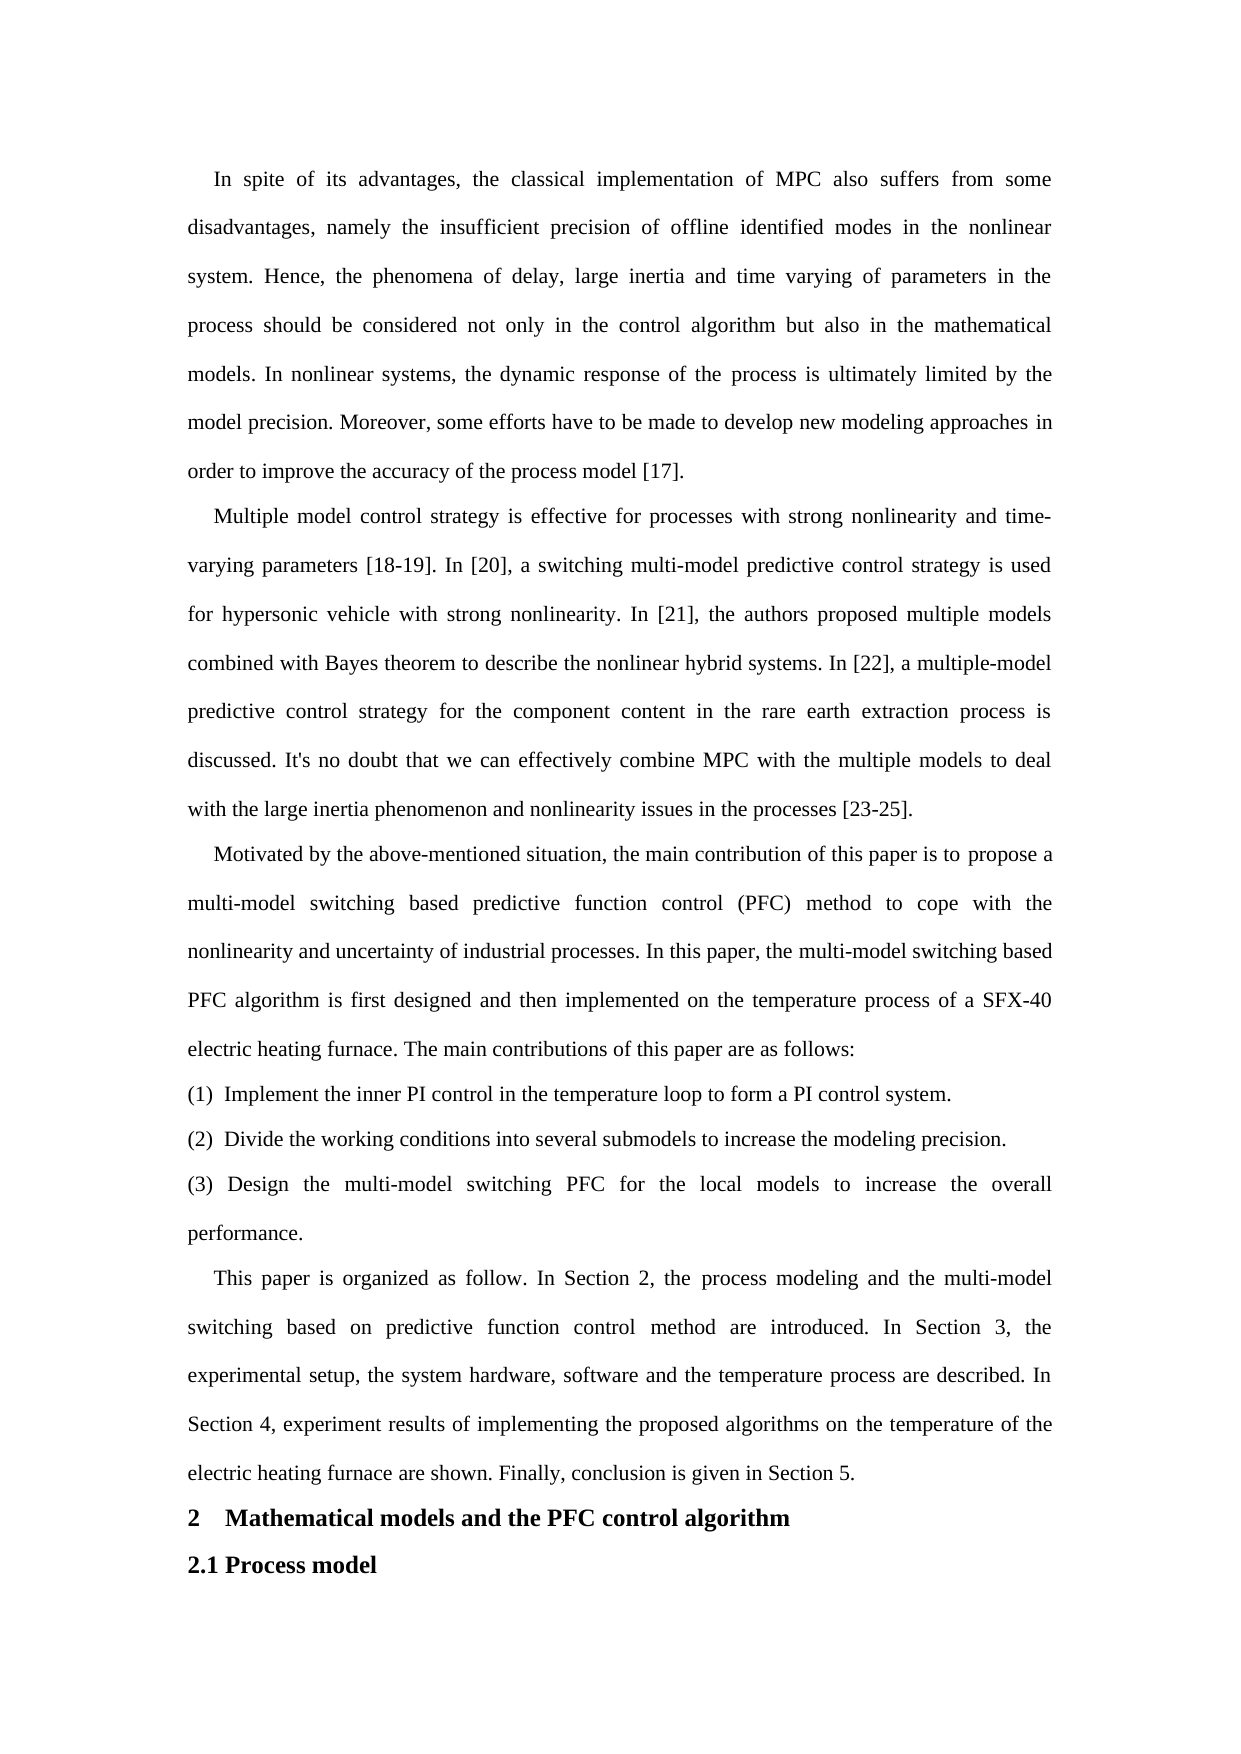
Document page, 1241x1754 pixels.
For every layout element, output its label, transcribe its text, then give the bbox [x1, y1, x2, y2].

text (1) Implement the inner PI control in the temperature loop to form a PI control system. [187, 1077, 1053, 1110]
text (3) Design the multi-model switching PFC for the local models to increase the overall performance. [187, 1167, 1053, 1249]
list Mathematical models and the PFC control algorithm [187, 1501, 1053, 1534]
text Multiple model control strategy is effective for processes with strong nonlinearity and time-varying parameters [18-19]. In [20], a switching multi-model predictive control strategy is used for hypersonic vehicle with strong nonlinearity. In [21], the authors proposed multiple models combined with Bayes theorem to describe the nonlinear hybrid systems. In [22], a multiple-model predictive control strategy for the component content in the rare earth extraction process is discussed. It's no doubt that we can effectively combine MPC with the multiple models to deal with the large inertia phenomenon and nonlinearity issues in the processes [23-25]. [187, 499, 1053, 824]
text Motivated by the above-mentioned situation, the main contribution of this paper is to propose a multi-model switching based predictive function control (PFC) method to cope with the nonlinearity and uncertainty of industrial processes. In this paper, the multi-model switching based PFC algorithm is first designed and then implemented on the temperature process of a SFX-40 electric heating furnace. The main contributions of this paper are as follows: [187, 837, 1053, 1065]
text This paper is organized as follow. In Section 2, the process modeling and the multi-model switching based on predictive function control method are introduced. In Section 3, the experimental setup, the system hardware, software and the temperature process are described. In Section 4, experiment results of implementing the proposed algorithms on the temperature of the electric heating furnace are shown. Finally, conclusion is given in Section 5. [187, 1261, 1053, 1489]
text 2.1 Process model [187, 1548, 1053, 1581]
text In spite of its advantages, the classical implementation of MPC also suffers from some disadvantages, namely the insufficient precision of offline identified modes in the nonlinear system. Hence, the phenomena of delay, large inertia and time varying of parameters in the process should be considered not only in the control algorithm but also in the mathematical models. In nonlinear systems, the dynamic response of the process is ultimately limited by the model precision. Moreover, some efforts have to be made to develop new modeling approaches in order to improve the accuracy of the process model [17]. [187, 162, 1053, 487]
text (2) Divide the working conditions into several submodels to increase the modeling precision. [187, 1122, 1053, 1155]
